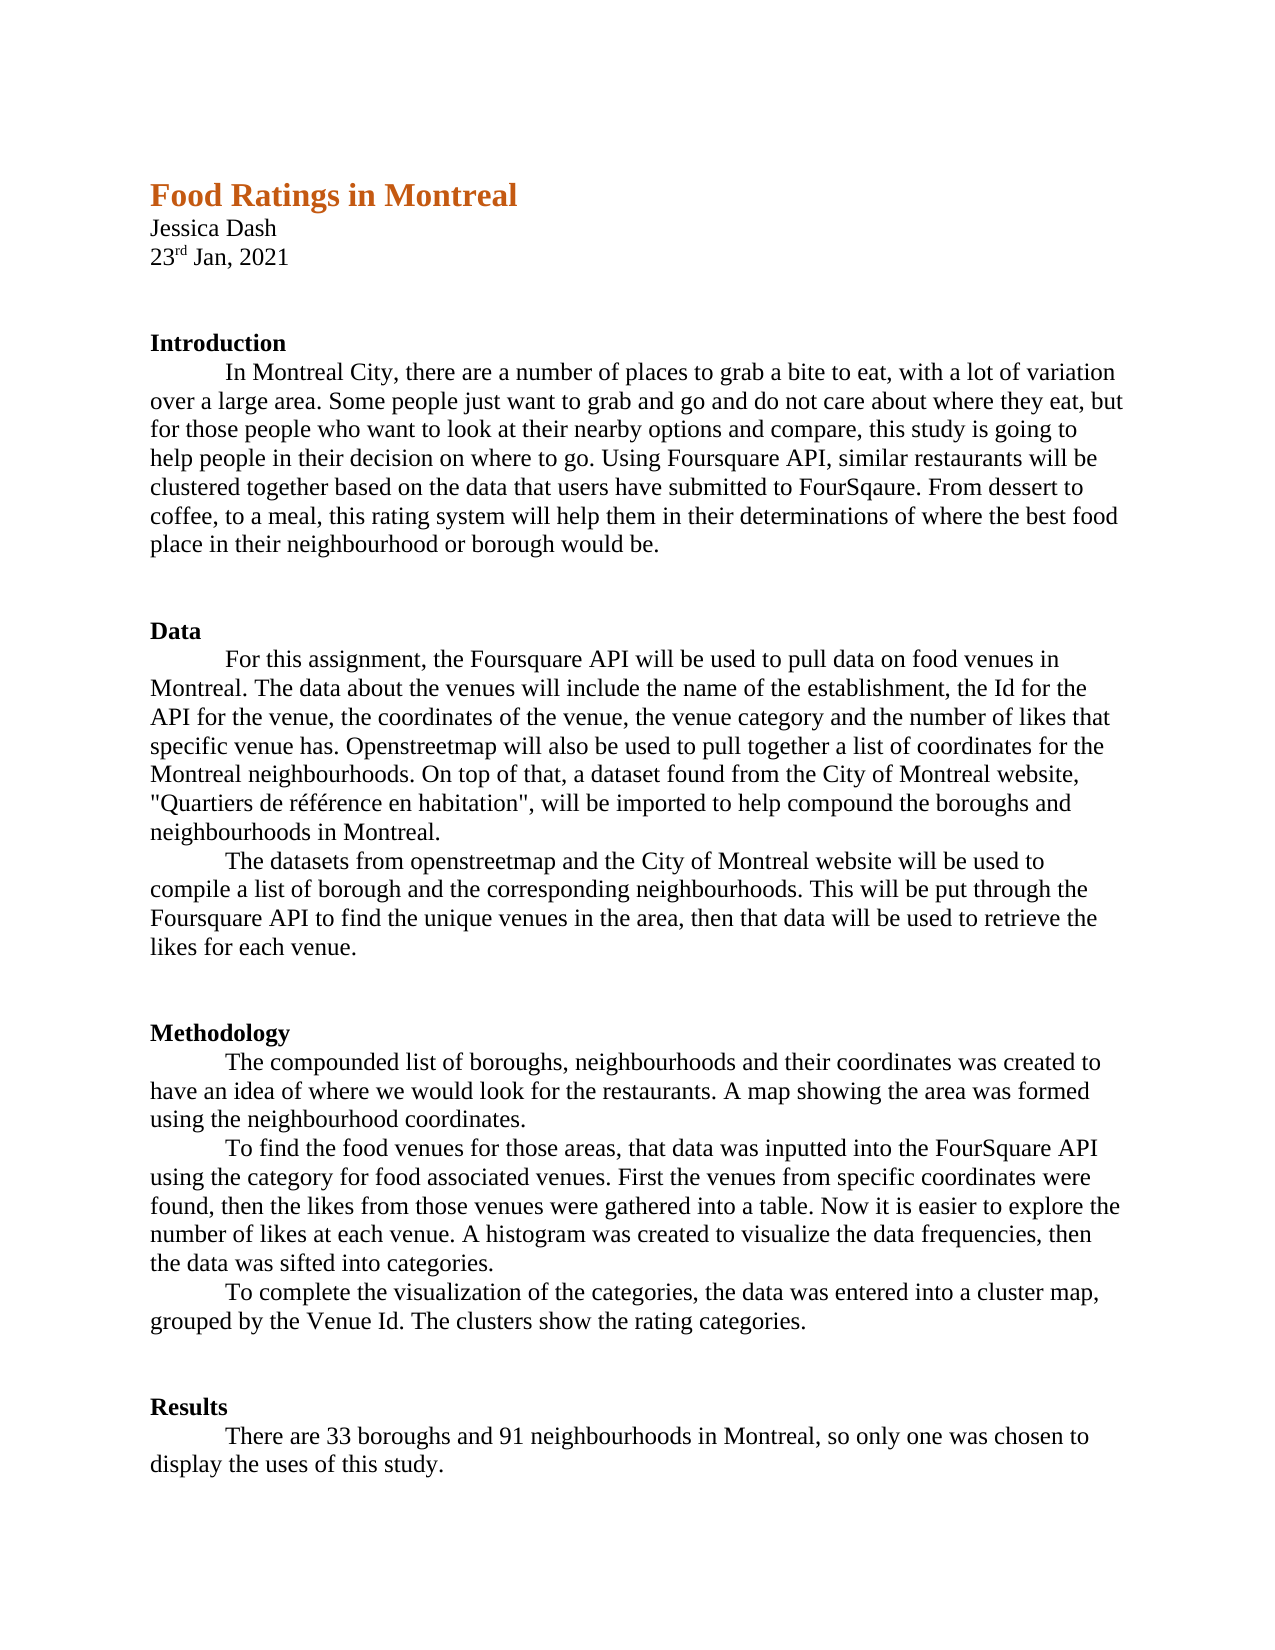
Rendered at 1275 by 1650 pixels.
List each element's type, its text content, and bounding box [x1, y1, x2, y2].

text To find the food venues for those areas, that data was inputted into the FourSquare API using the category for food associated venues. First the venues from specific coordinates were found, then the likes from those venues were gathered into a table. Now it is easier to explore the number of likes at each venue. A histogram was created to visualize the data frequencies, then the data was sifted into categories. [150, 1133, 1125, 1277]
text To complete the visualization of the categories, the data was entered into a cluster map, grouped by the Venue Id. The clusters show the rating categories. [150, 1277, 1125, 1334]
text In Montreal City, there are a number of places to grab a bite to eat, with a lot of variation over a large area. Some people just want to grab and go and do not care about where they eat, but for those people who want to look at their nearby options and compare, this study is going to help people in their decision on where to go. Using Foursquare API, similar restaurants will be clustered together based on the data that users have submitted to FourSqaure. From dessert to coffee, to a meal, this rating system will help them in their determinations of where the best food place in their neighbourhood or borough would be. [150, 357, 1125, 558]
subtitle Food Ratings in Montreal [150, 175, 1125, 213]
text Jessica Dash [150, 213, 1125, 242]
text There are 33 boroughs and 91 neighbourhoods in Montreal, so only one was chosen to display the uses of this study. [150, 1421, 1125, 1478]
text 23rd Jan, 2021 [150, 242, 1125, 271]
text Introduction [150, 328, 1125, 357]
text Methodology [150, 1018, 1125, 1047]
text Data [150, 616, 1125, 644]
text The datasets from openstreetmap and the City of Montreal website will be used to compile a list of borough and the corresponding neighbourhoods. This will be put through the Foursquare API to find the unique venues in the area, then that data will be used to retrieve the likes for each venue. [150, 846, 1125, 961]
text Results [150, 1392, 1125, 1421]
text For this assignment, the Foursquare API will be used to pull data on food venues in Montreal. The data about the venues will include the name of the establishment, the Id for the API for the venue, the coordinates of the venue, the venue category and the number of likes that specific venue has. Openstreetmap will also be used to pull together a list of coordinates for the Montreal neighbourhoods. On top of that, a dataset found from the City of Montreal website, "Quartiers de référence en habitation", will be imported to help compound the boroughs and neighbourhoods in Montreal. [150, 644, 1125, 846]
text The compounded list of boroughs, neighbourhoods and their coordinates was created to have an idea of where we would look for the restaurants. A map showing the area was formed using the neighbourhood coordinates. [150, 1047, 1125, 1133]
